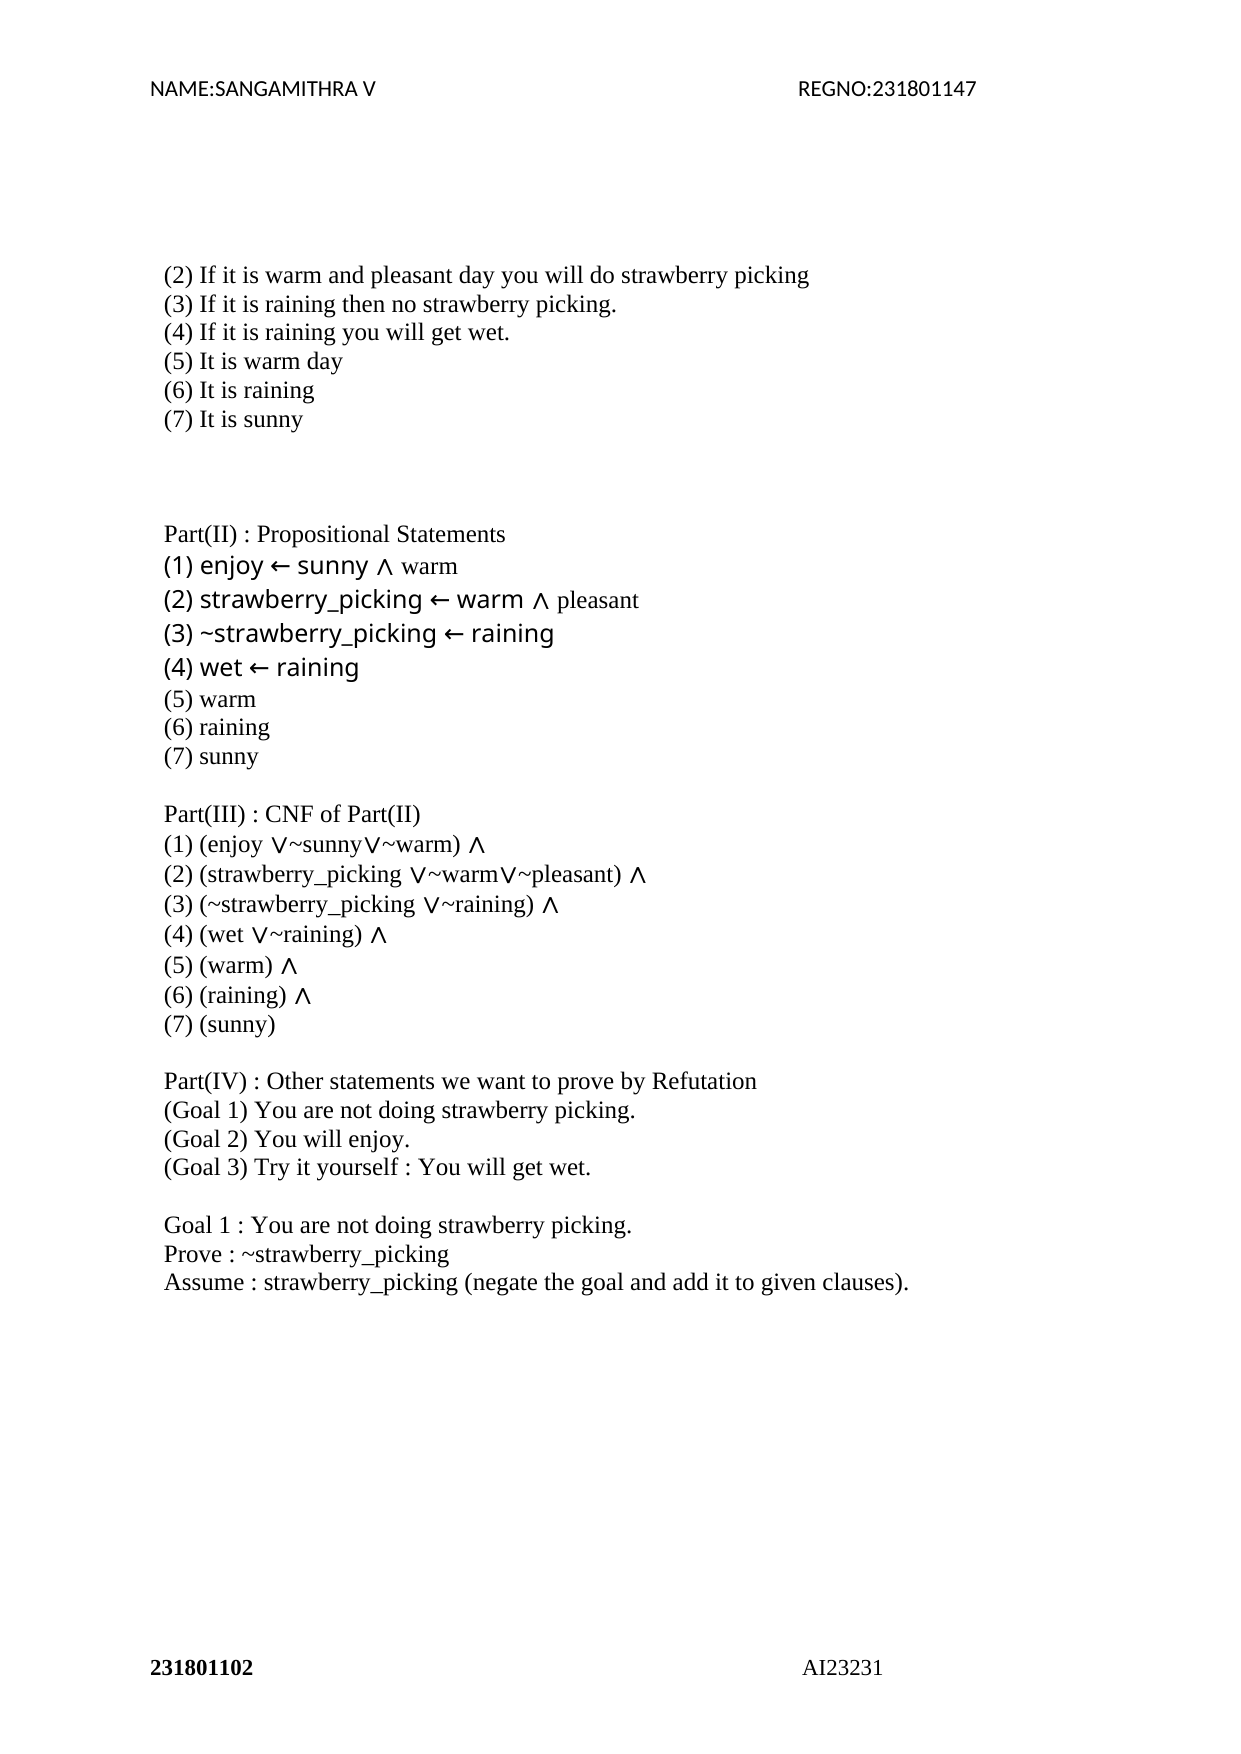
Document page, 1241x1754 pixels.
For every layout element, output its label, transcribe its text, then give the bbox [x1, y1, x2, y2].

text Part(III) : CNF of Part(II) [164, 799, 1090, 827]
text (3) If it is raining then no strawberry picking. [164, 289, 1090, 317]
text (7) (sunny) [164, 1009, 1090, 1037]
text (Goal 1) You are not doing strawberry picking. [164, 1095, 1090, 1124]
text (3) ~strawberry_picking ← raining [164, 616, 1090, 649]
text Prove : ~strawberry_picking [164, 1239, 1090, 1267]
text (Goal 3) Try it yourself : You will get wet. [164, 1152, 1090, 1181]
text (2) If it is warm and pleasant day you will do strawberry picking [164, 260, 1090, 289]
text (6) It is raining [164, 375, 1090, 404]
text (5) (warm) ∧ [164, 948, 1090, 978]
text (5) warm [164, 684, 1090, 712]
text (6) raining [164, 712, 1090, 741]
text (1) enjoy ← sunny ∧ warm [164, 547, 1090, 581]
text Assume : strawberry_picking (negate the goal and add it to given clauses). [164, 1267, 1090, 1296]
text (3) (~strawberry_picking ∨~raining) ∧ [164, 888, 1090, 918]
text (4) wet ← raining [164, 649, 1090, 684]
text (Goal 2) You will enjoy. [164, 1124, 1090, 1152]
text Part(IV) : Other statements we want to prove by Refutation [164, 1066, 1090, 1095]
text (6) (raining) ∧ [164, 978, 1090, 1009]
text (2) (strawberry_picking ∨~warm∨~pleasant) ∧ [164, 858, 1090, 888]
text Goal 1 : You are not doing strawberry picking. [164, 1210, 1090, 1239]
text (7) sunny [164, 741, 1090, 770]
text (2) strawberry_picking ← warm ∧ pleasant [164, 581, 1090, 616]
text (4) If it is raining you will get wet. [164, 317, 1090, 346]
text (4) (wet ∨~raining) ∧ [164, 918, 1090, 948]
text (1) (enjoy ∨~sunny∨~warm) ∧ [164, 827, 1090, 858]
text (7) It is sunny [164, 404, 1090, 432]
text Part(II) : Propositional Statements [164, 519, 1090, 547]
text (5) It is warm day [164, 346, 1090, 375]
